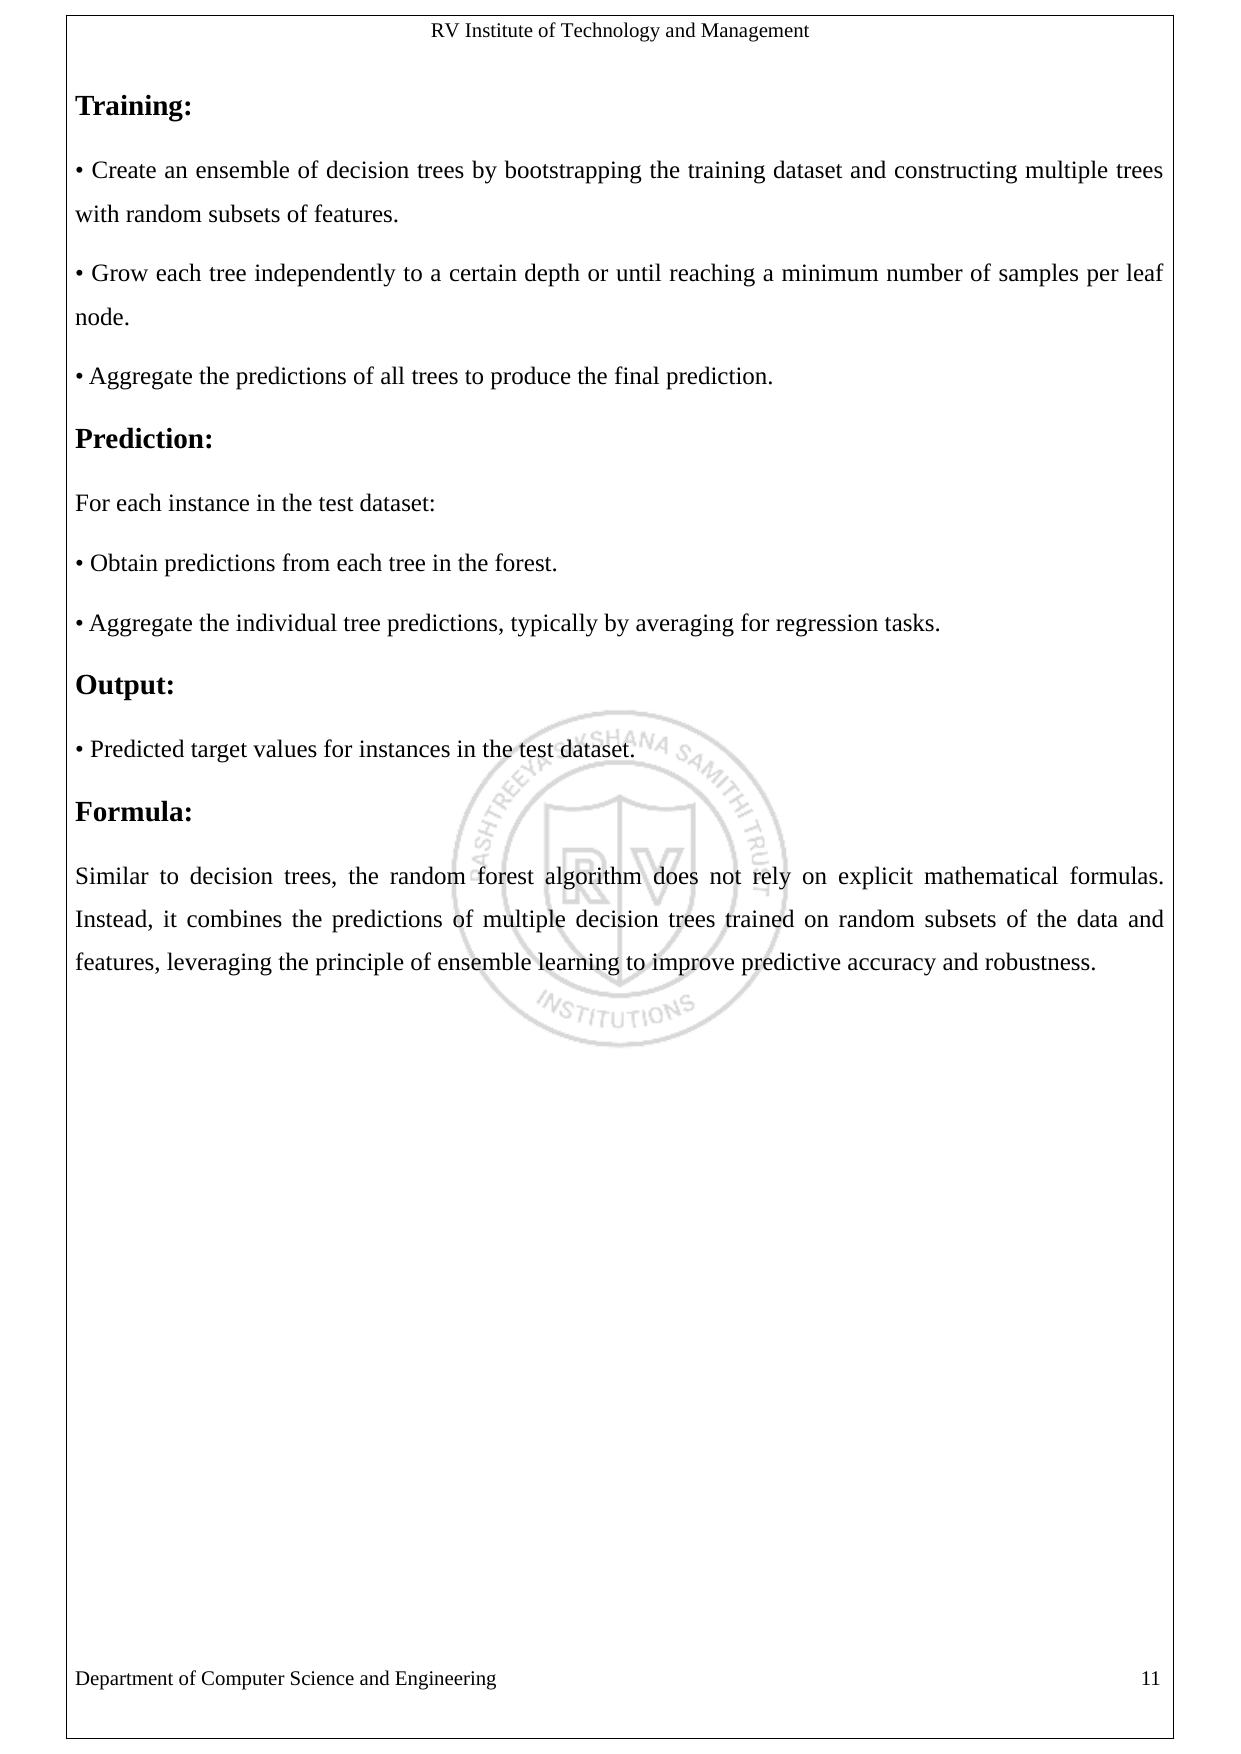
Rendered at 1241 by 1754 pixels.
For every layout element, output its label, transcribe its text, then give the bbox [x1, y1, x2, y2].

text For each instance in the test dataset: [75, 488, 1165, 517]
text • Aggregate the predictions of all trees to produce the final prediction. [75, 361, 1165, 390]
text Training: [75, 88, 1165, 122]
text • Obtain predictions from each tree in the forest. [75, 548, 1165, 577]
text • Create an ensemble of decision trees by bootstrapping the training dataset and constructing multiple trees with random subsets of features. [75, 156, 1165, 227]
text Similar to decision trees, the random forest algorithm does not rely on explicit mathematical formulas. Instead, it combines the predictions of multiple decision trees trained on random subsets of the data and features, leveraging the principle of ensemble learning to improve predictive accuracy and robustness. [75, 861, 1165, 976]
text • Aggregate the individual tree predictions, typically by averaging for regression tasks. [75, 608, 1165, 636]
text Prediction: [75, 421, 1165, 455]
text Formula: [75, 794, 1165, 828]
text • Predicted target values for instances in the test dataset. [75, 734, 1165, 763]
text • Grow each tree independently to a certain depth or until reaching a minimum number of samples per leaf node. [75, 258, 1165, 330]
text Output: [75, 667, 1165, 701]
